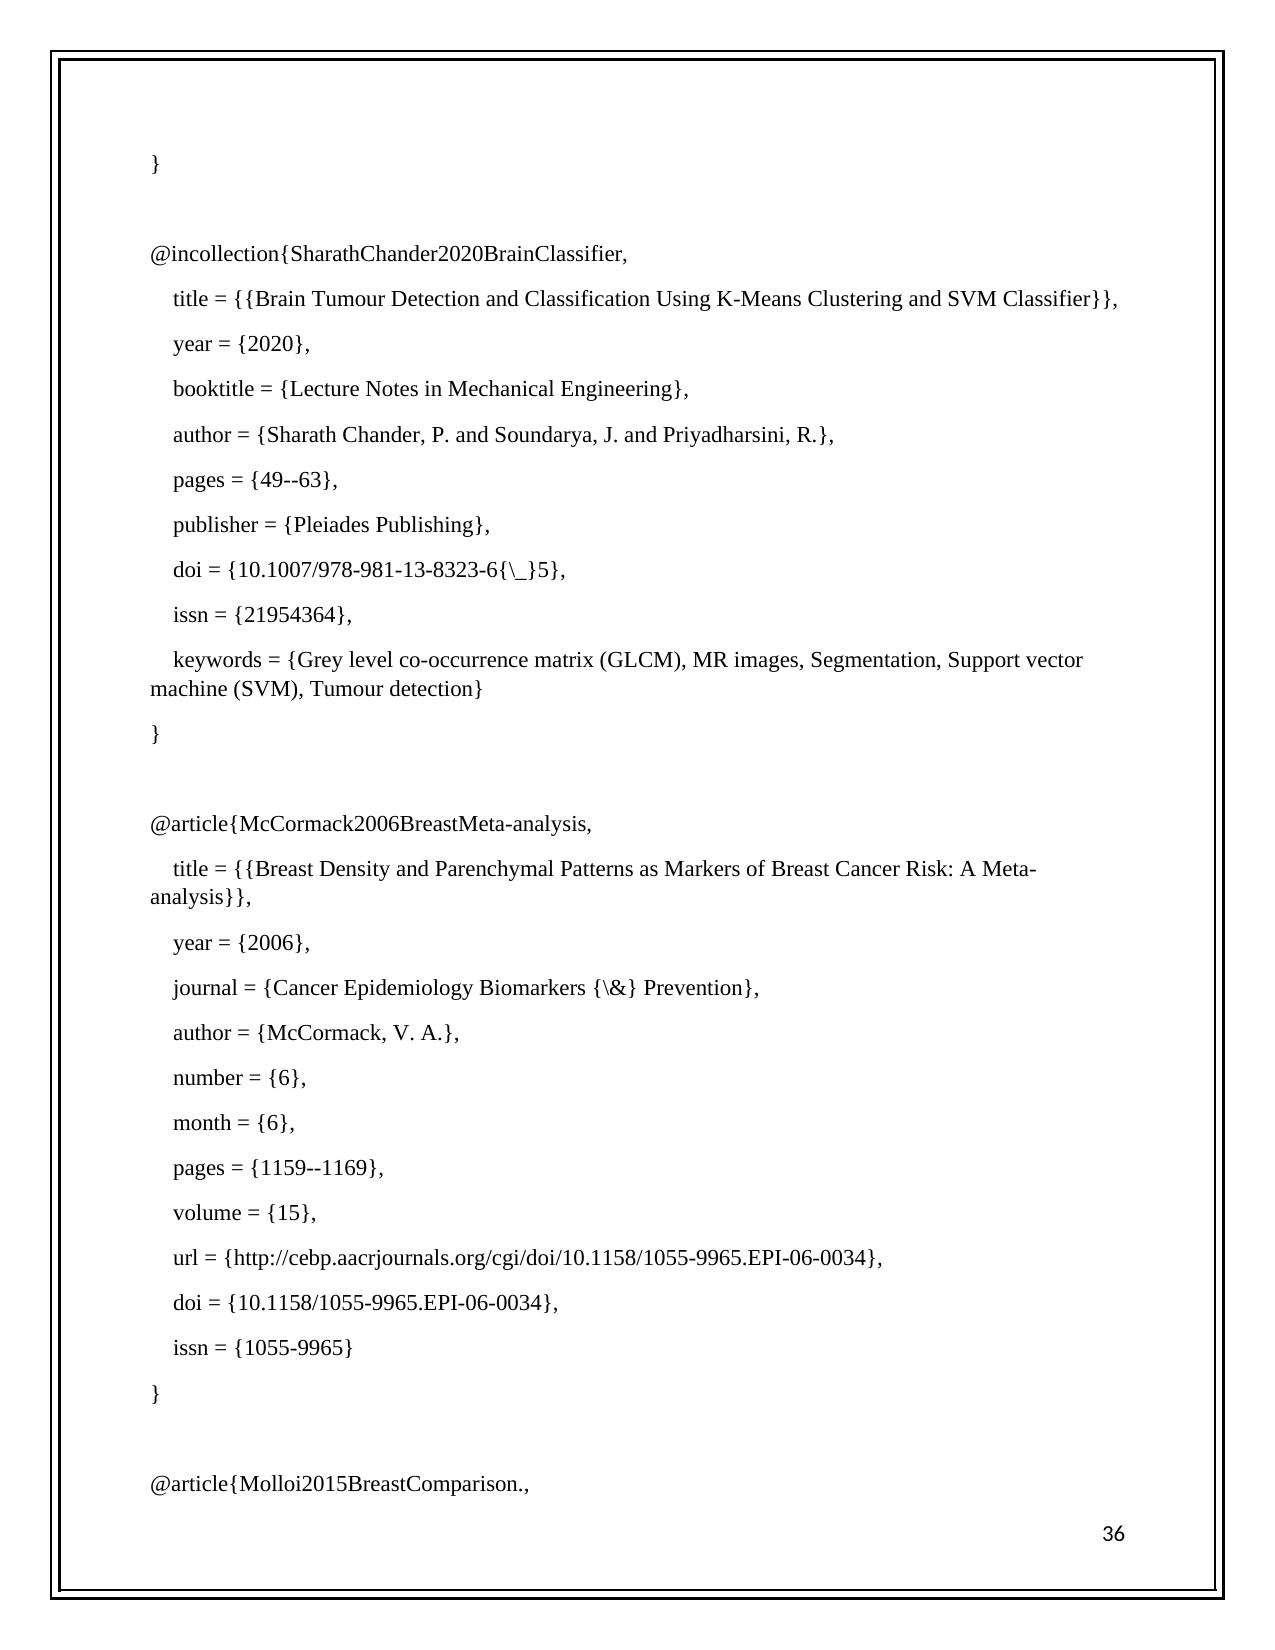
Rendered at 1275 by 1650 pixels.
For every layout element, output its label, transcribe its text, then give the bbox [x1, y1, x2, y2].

text issn = {1055-9965} [150, 1334, 1125, 1361]
text booktitle = {Lecture Notes in Mechanical Engineering}, [150, 376, 1125, 402]
text journal = {Cancer Epidemiology Biomarkers {\&} Prevention}, [150, 974, 1125, 1000]
text month = {6}, [150, 1109, 1125, 1135]
text } [150, 720, 1125, 746]
text pages = {1159--1169}, [150, 1154, 1125, 1180]
text volume = {15}, [150, 1199, 1125, 1226]
text @article{Molloi2015BreastComparison., [150, 1470, 1125, 1496]
text keywords = {Grey level co-occurrence matrix (GLCM), MR images, Segmentation, Support vector machine (SVM), Tumour detection} [150, 646, 1125, 701]
text year = {2020}, [150, 330, 1125, 357]
text url = {http://cebp.aacrjournals.org/cgi/doi/10.1158/1055-9965.EPI-06-0034}, [150, 1244, 1125, 1271]
text pages = {49--63}, [150, 466, 1125, 492]
text author = {Sharath Chander, P. and Soundarya, J. and Priyadharsini, R.}, [150, 421, 1125, 447]
text number = {6}, [150, 1064, 1125, 1090]
text doi = {10.1007/978-981-13-8323-6{\_}5}, [150, 556, 1125, 582]
text title = {{Brain Tumour Detection and Classification Using K-Means Clustering and SVM Classifier}}, [150, 285, 1125, 312]
text publisher = {Pleiades Publishing}, [150, 511, 1125, 537]
text author = {McCormack, V. A.}, [150, 1019, 1125, 1045]
text @incollection{SharathChander2020BrainClassifier, [150, 240, 1125, 267]
text @article{McCormack2006BreastMeta-analysis, [150, 810, 1125, 836]
text year = {2006}, [150, 928, 1125, 955]
text issn = {21954364}, [150, 601, 1125, 627]
text doi = {10.1158/1055-9965.EPI-06-0034}, [150, 1289, 1125, 1316]
text } [150, 1379, 1125, 1406]
text } [150, 150, 1125, 176]
text title = {{Breast Density and Parenchymal Patterns as Markers of Breast Cancer Risk: A Meta-analysis}}, [150, 855, 1125, 910]
